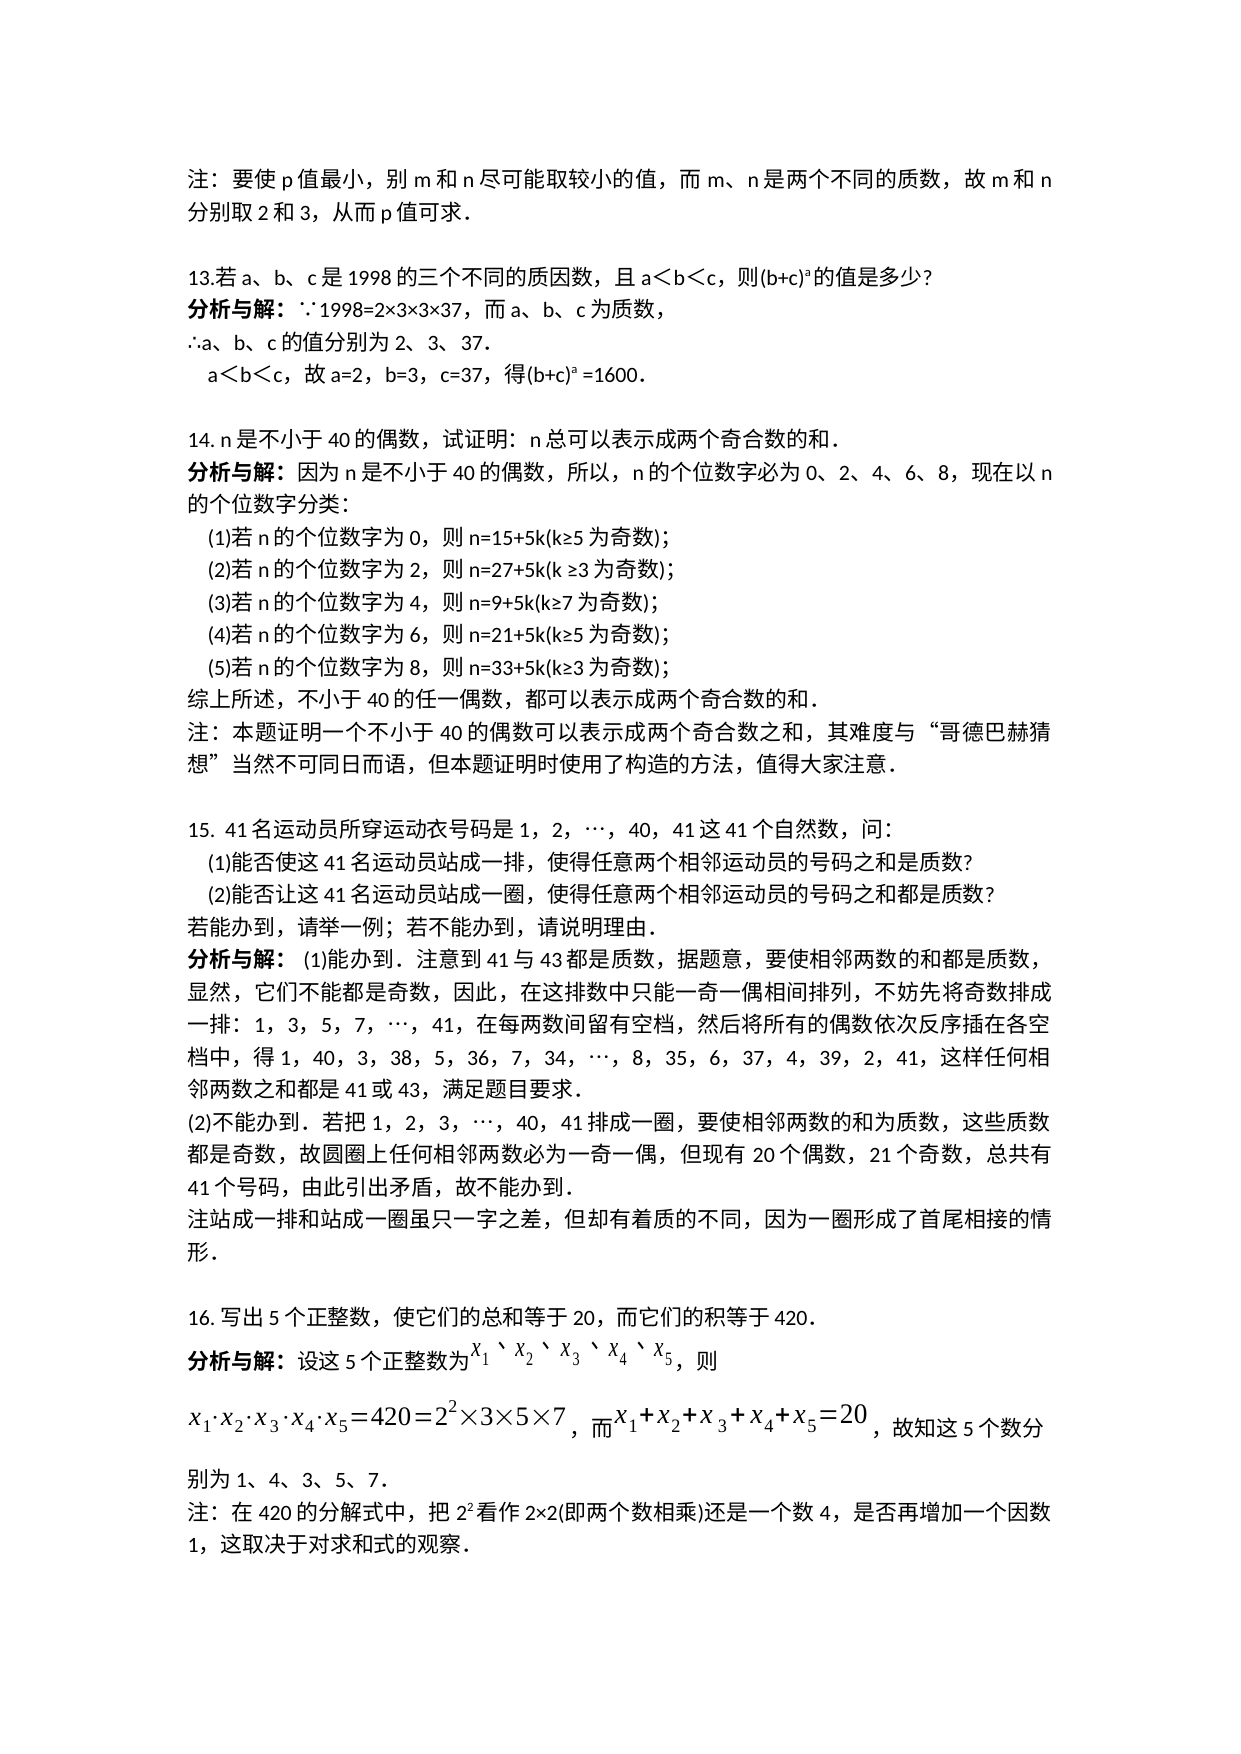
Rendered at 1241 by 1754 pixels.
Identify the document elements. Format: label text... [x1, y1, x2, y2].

text (2)不能办到．若把1，2，3，…，40，41排成一圈，要使相邻两数的和为质数，这些质数都是奇数，故圆圈上任何相邻两数必为一奇一偶，但现有20个偶数，21个奇数，总共有41个号码，由此引出矛盾，故不能办到． [187, 1104, 1053, 1202]
text 注：要使p值最小，别m和n尽可能取较小的值，而m、n是两个不同的质数，故m和n分别取2和3，从而p值可求． [187, 162, 1053, 227]
text 分析与解：设这5个正整数为，则，而，故知这5个数分别为1、4、3、5、7． [187, 1332, 1053, 1494]
text ∴a、b、c的值分别为2、3、37． [187, 324, 1053, 357]
text 注：本题证明一个不小于40的偶数可以表示成两个奇合数之和，其难度与“哥德巴赫猜想”当然不可同日而语，但本题证明时使用了构造的方法，值得大家注意． [187, 714, 1053, 779]
text 注：在420的分解式中，把22看作2×2(即两个数相乘)还是一个数4，是否再增加一个因数1，这取决于对求和式的观察． [187, 1494, 1053, 1559]
text (4)若n的个位数字为6，则n=21+5k(k≥5为奇数)； [187, 617, 1053, 649]
text 16. 写出5个正整数，使它们的总和等于20，而它们的积等于420． [187, 1299, 1053, 1332]
text (2)能否让这41名运动员站成一圈，使得任意两个相邻运动员的号码之和都是质数? [187, 877, 1053, 909]
text 若能办到，请举一例；若不能办到，请说明理由． [187, 909, 1053, 942]
text a＜b＜c，故a=2，b=3，c=37，得(b+c)a =1600． [187, 357, 1053, 389]
text 14. n是不小于40的偶数，试证明：n总可以表示成两个奇合数的和． [187, 422, 1053, 454]
text 综上所述，不小于40的任一偶数，都可以表示成两个奇合数的和． [187, 682, 1053, 714]
text (1)能否使这41名运动员站成一排，使得任意两个相邻运动员的号码之和是质数? [187, 844, 1053, 877]
text (1)若n的个位数字为0，则n=15+5k(k≥5为奇数)； [187, 519, 1053, 552]
text (5)若n的个位数字为8，则n=33+5k(k≥3为奇数)； [187, 649, 1053, 682]
text (3)若n的个位数字为4，则n=9+5k(k≥7为奇数)； [187, 584, 1053, 617]
text 分析与解： (1)能办到．注意到41与43都是质数，据题意，要使相邻两数的和都是质数，显然，它们不能都是奇数，因此，在这排数中只能一奇一偶相间排列，不妨先将奇数排成一排：1，3，5，7，…，41，在每两数间留有空档，然后将所有的偶数依次反序插在各空档中，得1，40，3，38，5，36，7，34，…，8，35，6，37，4，39，2，41，这样任何相邻两数之和都是41或43，满足题目要求． [187, 942, 1053, 1104]
text 分析与解：∵1998=2×3×3×37，而a、b、c为质数， [187, 292, 1053, 324]
text 分析与解：因为n是不小于40的偶数，所以，n的个位数字必为0、2、4、6、8，现在以n的个位数字分类： [187, 454, 1053, 519]
text (2)若n的个位数字为2，则n=27+5k(k ≥3为奇数)； [187, 552, 1053, 584]
text 13.若a、b、c是1998的三个不同的质因数，且a＜b＜c，则(b+c)a的值是多少? [187, 259, 1053, 292]
text 15. 41名运动员所穿运动衣号码是1，2，…，40，41这41个自然数，问： [187, 812, 1053, 844]
text 注站成一排和站成一圈虽只一字之差，但却有着质的不同，因为一圈形成了首尾相接的情形． [187, 1202, 1053, 1267]
